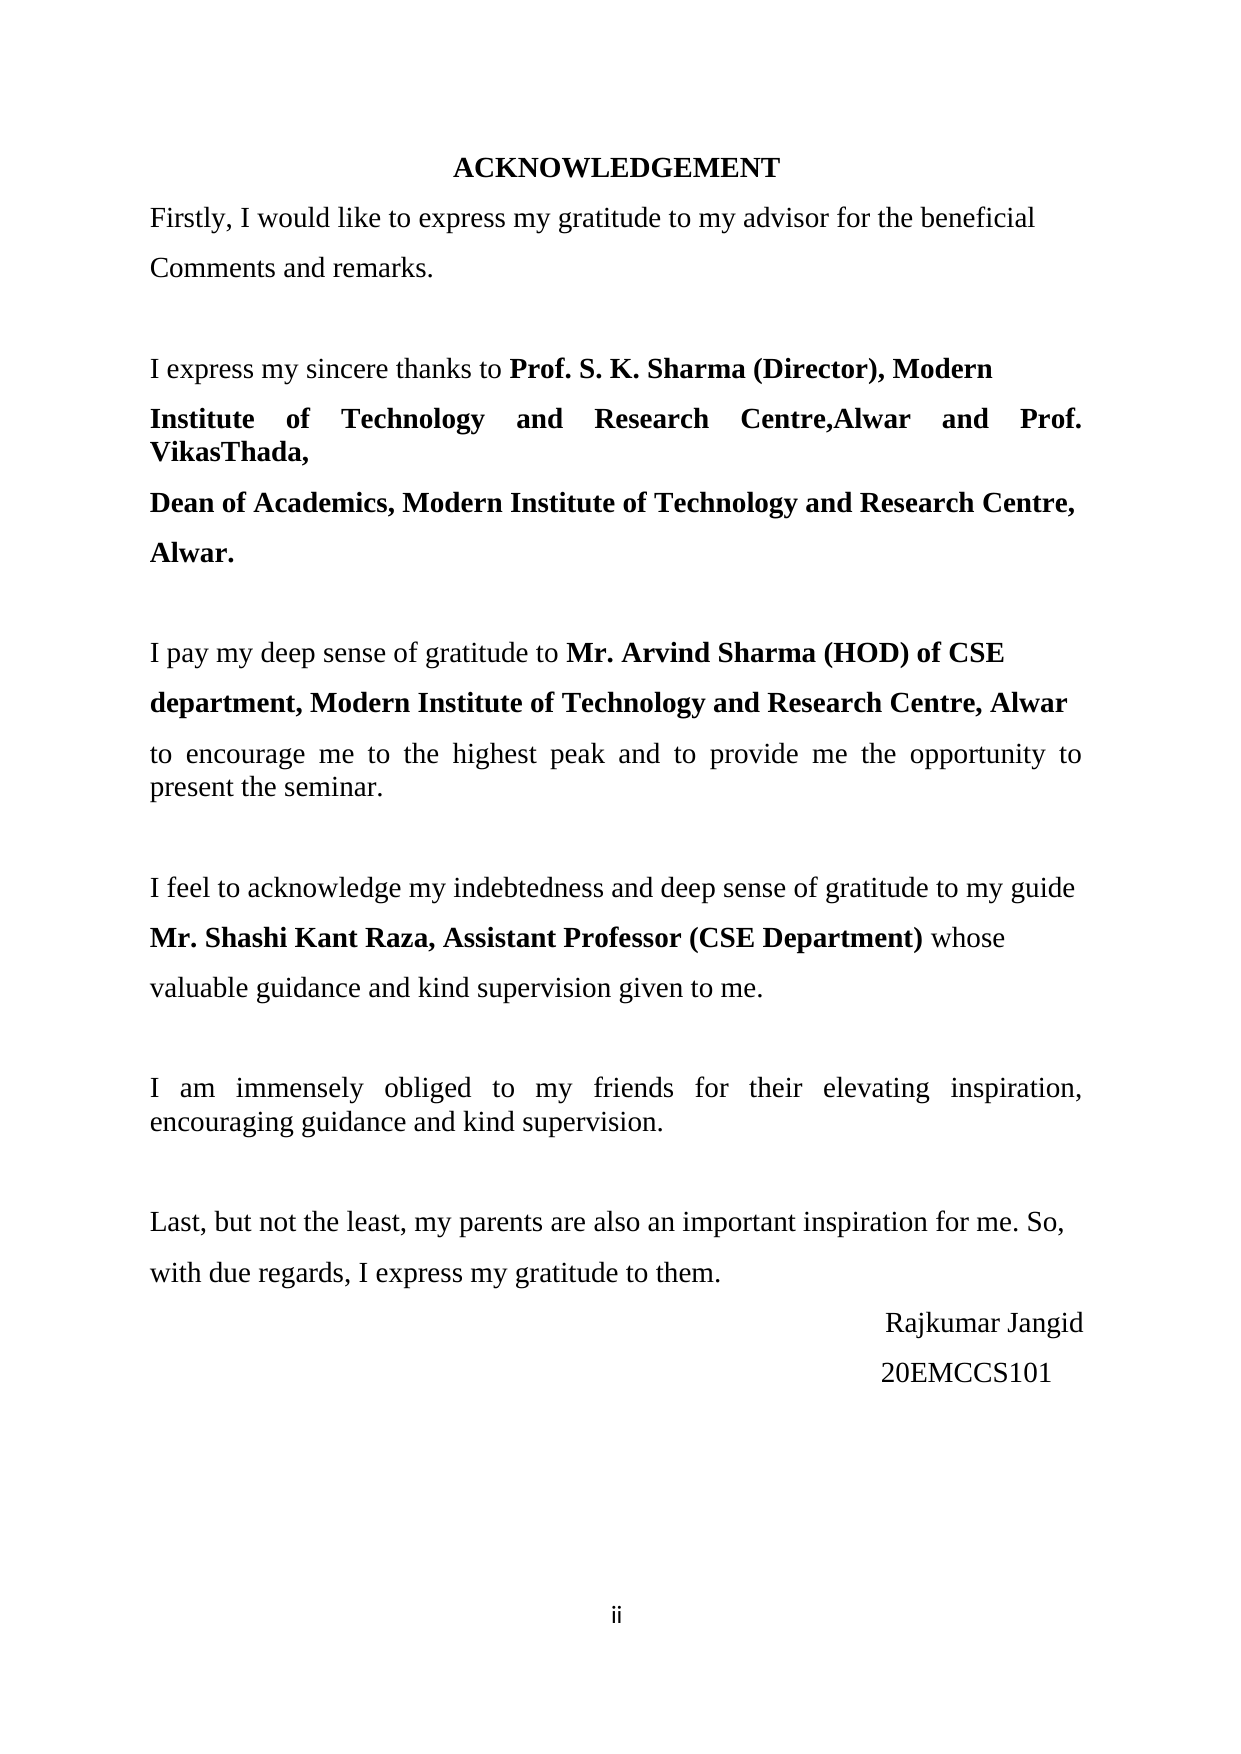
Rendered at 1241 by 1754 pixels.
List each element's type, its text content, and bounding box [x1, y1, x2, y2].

text with due regards, I express my gratitude to them. [149, 1255, 1083, 1288]
text to encourage me to the highest peak and to provide me the opportunity to present the seminar. [149, 736, 1083, 803]
text Last, but not the least, my parents are also an important inspiration for me. So, [149, 1204, 1083, 1238]
text valuable guidance and kind supervision given to me. [149, 970, 1083, 1004]
text I am immensely obliged to my friends for their elevating inspiration, encouraging guidance and kind supervision. [149, 1071, 1083, 1138]
text Firstly, I would like to express my gratitude to my advisor for the beneficial [149, 200, 1083, 234]
text ACKNOWLEDGEMENT [149, 150, 1083, 183]
text Rajkumar Jangid [149, 1305, 1083, 1338]
text Comments and remarks. [149, 250, 1083, 284]
text Mr. Shashi Kant Raza, Assistant Professor (CSE Department) whose [149, 920, 1083, 953]
text I pay my deep sense of gratitude to Mr. Arvind Sharma (HOD) of CSE [149, 635, 1083, 669]
text Dean of Academics, Modern Institute of Technology and Research Centre, [149, 485, 1083, 518]
text 20EMCCS101 [149, 1355, 1083, 1389]
text I feel to acknowledge my indebtedness and deep sense of gratitude to my guide [149, 870, 1083, 903]
text I express my sincere thanks to Prof. S. K. Sharma (Director), Modern [149, 351, 1083, 384]
text Alwar. [149, 535, 1083, 568]
text Institute of Technology and Research Centre,Alwar and Prof. VikasThada, [149, 401, 1083, 468]
text department, Modern Institute of Technology and Research Centre, Alwar [149, 686, 1083, 719]
